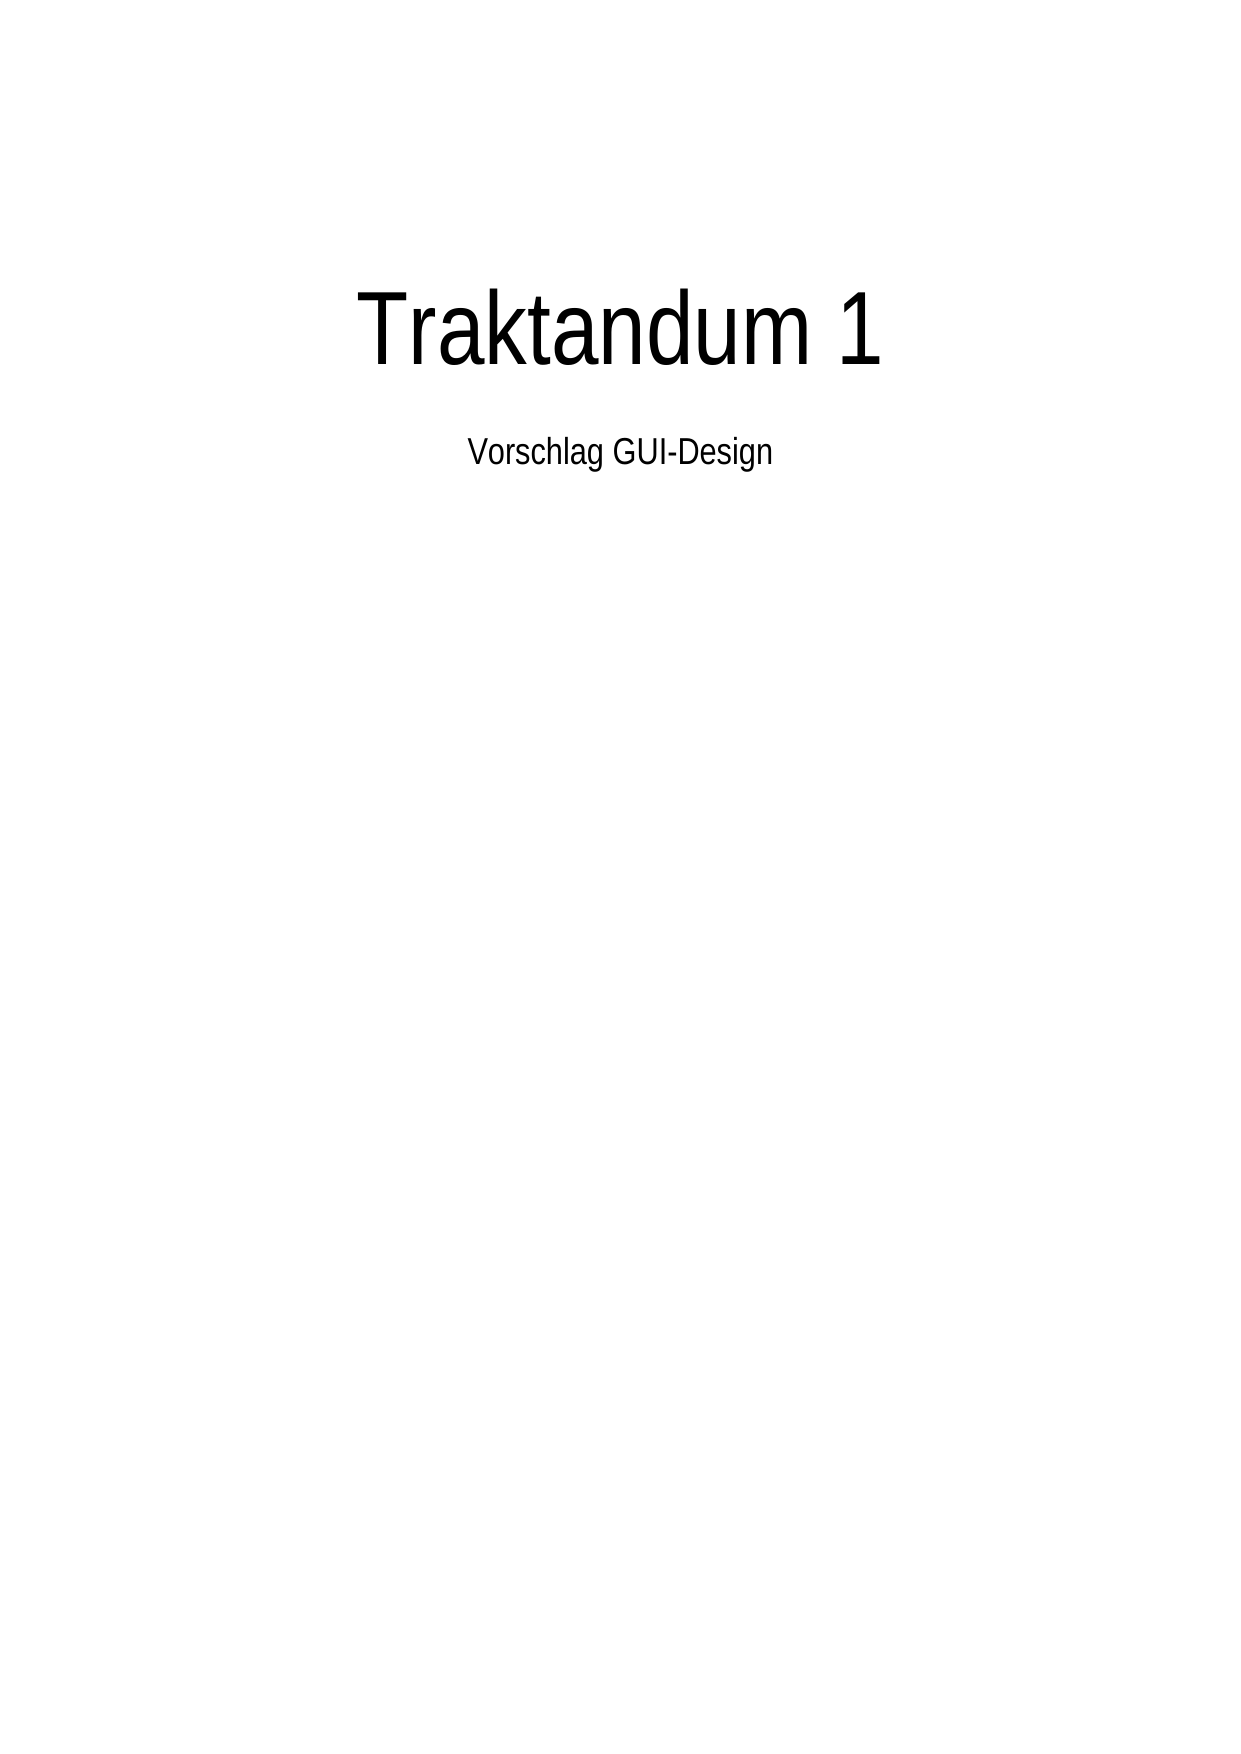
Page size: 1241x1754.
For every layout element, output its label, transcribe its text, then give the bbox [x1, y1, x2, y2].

text Vorschlag GUI-Design [148, 429, 1093, 473]
text Traktandum 1 [148, 267, 1093, 387]
